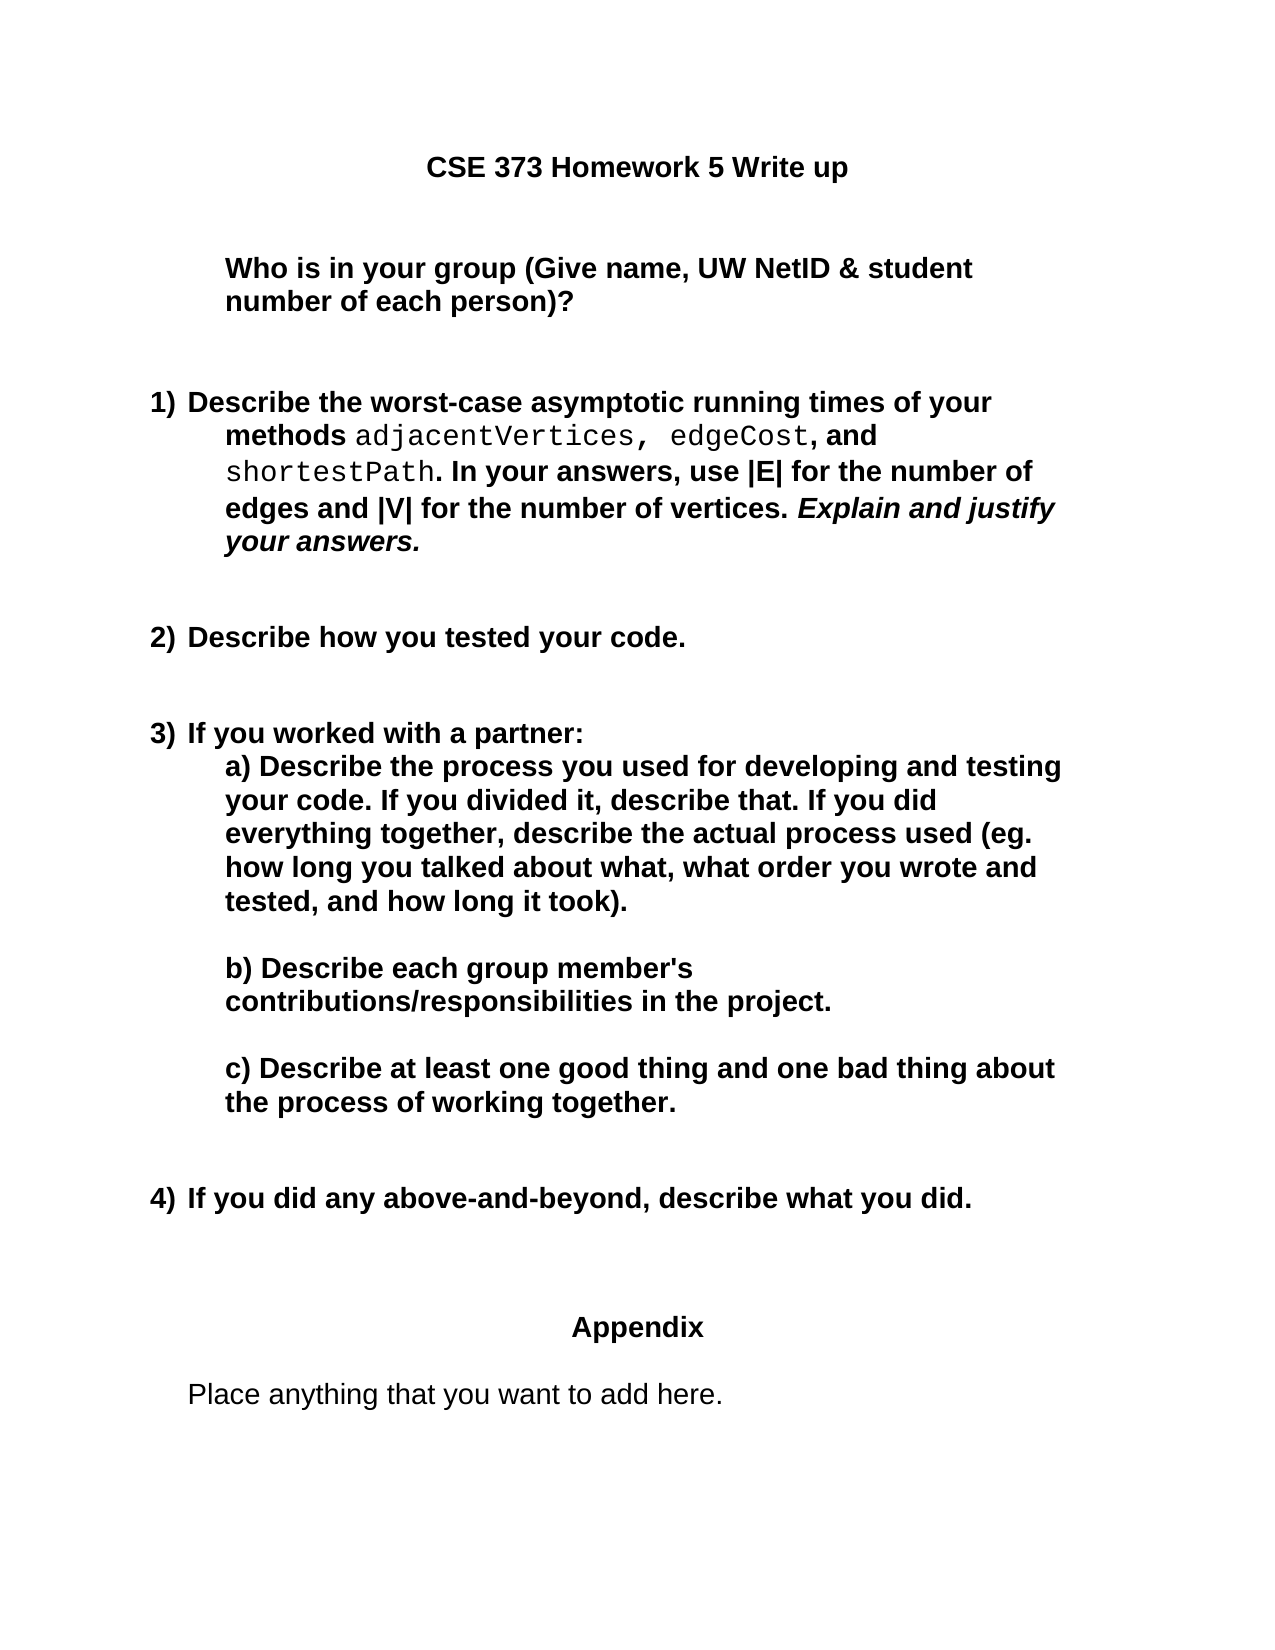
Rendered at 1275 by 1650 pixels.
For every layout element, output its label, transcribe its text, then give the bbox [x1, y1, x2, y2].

list Describe how you tested your code. [150, 620, 1087, 716]
text Who is in your group (Give name, UW NetID & student number of each person)? [225, 251, 1087, 318]
list If you worked with a partner: a) Describe the process you used for developing and testing your code. If you divided it, describe that. If you did everything together, describe the actual process used (eg. how long you talked about what, what order you wrote and tested, and how long it took). b) Describe each group member's contributions/responsibilities in the project. c) Describe at least one good thing and one bad thing about the process of working together. [150, 716, 1087, 1181]
list If you did any above-and-beyond, describe what you did. [150, 1181, 1087, 1276]
text Appendix [187, 1310, 1087, 1343]
text Place anything that you want to add here. [187, 1377, 1087, 1411]
list Describe the worst-case asymptotic running times of your methods adjacentVertices, edgeCost, and shortestPath. In your answers, use |E| for the number of edges and |V| for the number of vertices. Explain and justify your answers. [150, 385, 1087, 620]
text CSE 373 Homework 5 Write up [187, 150, 1087, 183]
